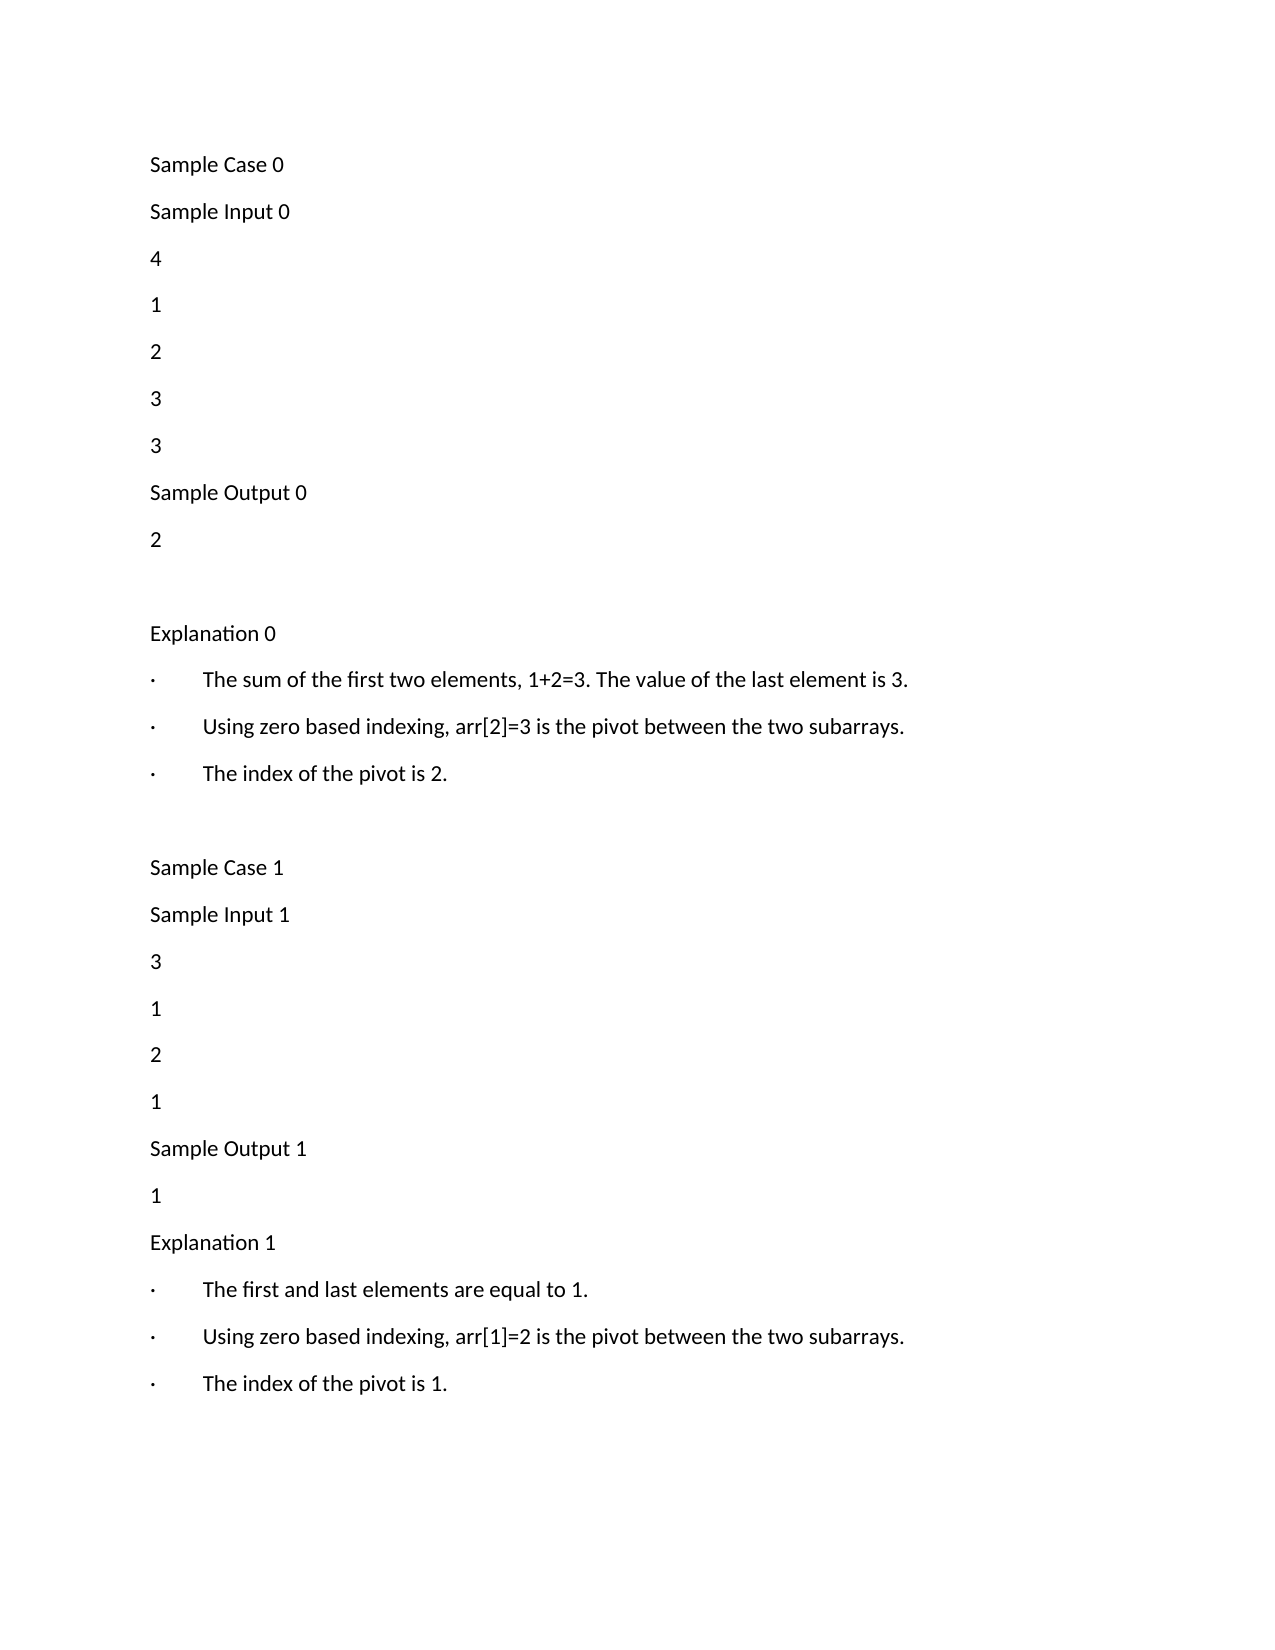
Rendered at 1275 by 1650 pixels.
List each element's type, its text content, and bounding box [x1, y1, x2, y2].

text Sample Output 1 [150, 1134, 1125, 1162]
text 1 [150, 994, 1125, 1022]
text Sample Case 0 [150, 150, 1125, 178]
text 2 [150, 525, 1125, 553]
text 4 [150, 244, 1125, 272]
text 2 [150, 337, 1125, 366]
text · The index of the pivot is 2. [150, 759, 1125, 787]
text · The first and last elements are equal to 1. [150, 1275, 1125, 1303]
text Sample Case 1 [150, 853, 1125, 881]
text 3 [150, 384, 1125, 412]
text Sample Input 0 [150, 197, 1125, 225]
text Explanation 1 [150, 1228, 1125, 1256]
text 2 [150, 1041, 1125, 1069]
text 3 [150, 431, 1125, 459]
text 3 [150, 947, 1125, 975]
text 1 [150, 1087, 1125, 1116]
text · The index of the pivot is 1. [150, 1369, 1125, 1397]
text · Using zero based indexing, arr[1]=2 is the pivot between the two subarrays. [150, 1322, 1125, 1350]
text · Using zero based indexing, arr[2]=3 is the pivot between the two subarrays. [150, 712, 1125, 741]
text · The sum of the first two elements, 1+2=3. The value of the last element is 3. [150, 666, 1125, 694]
text Sample Output 0 [150, 478, 1125, 506]
text Explanation 0 [150, 619, 1125, 647]
text Sample Input 1 [150, 900, 1125, 928]
text 1 [150, 1181, 1125, 1209]
text 1 [150, 291, 1125, 319]
